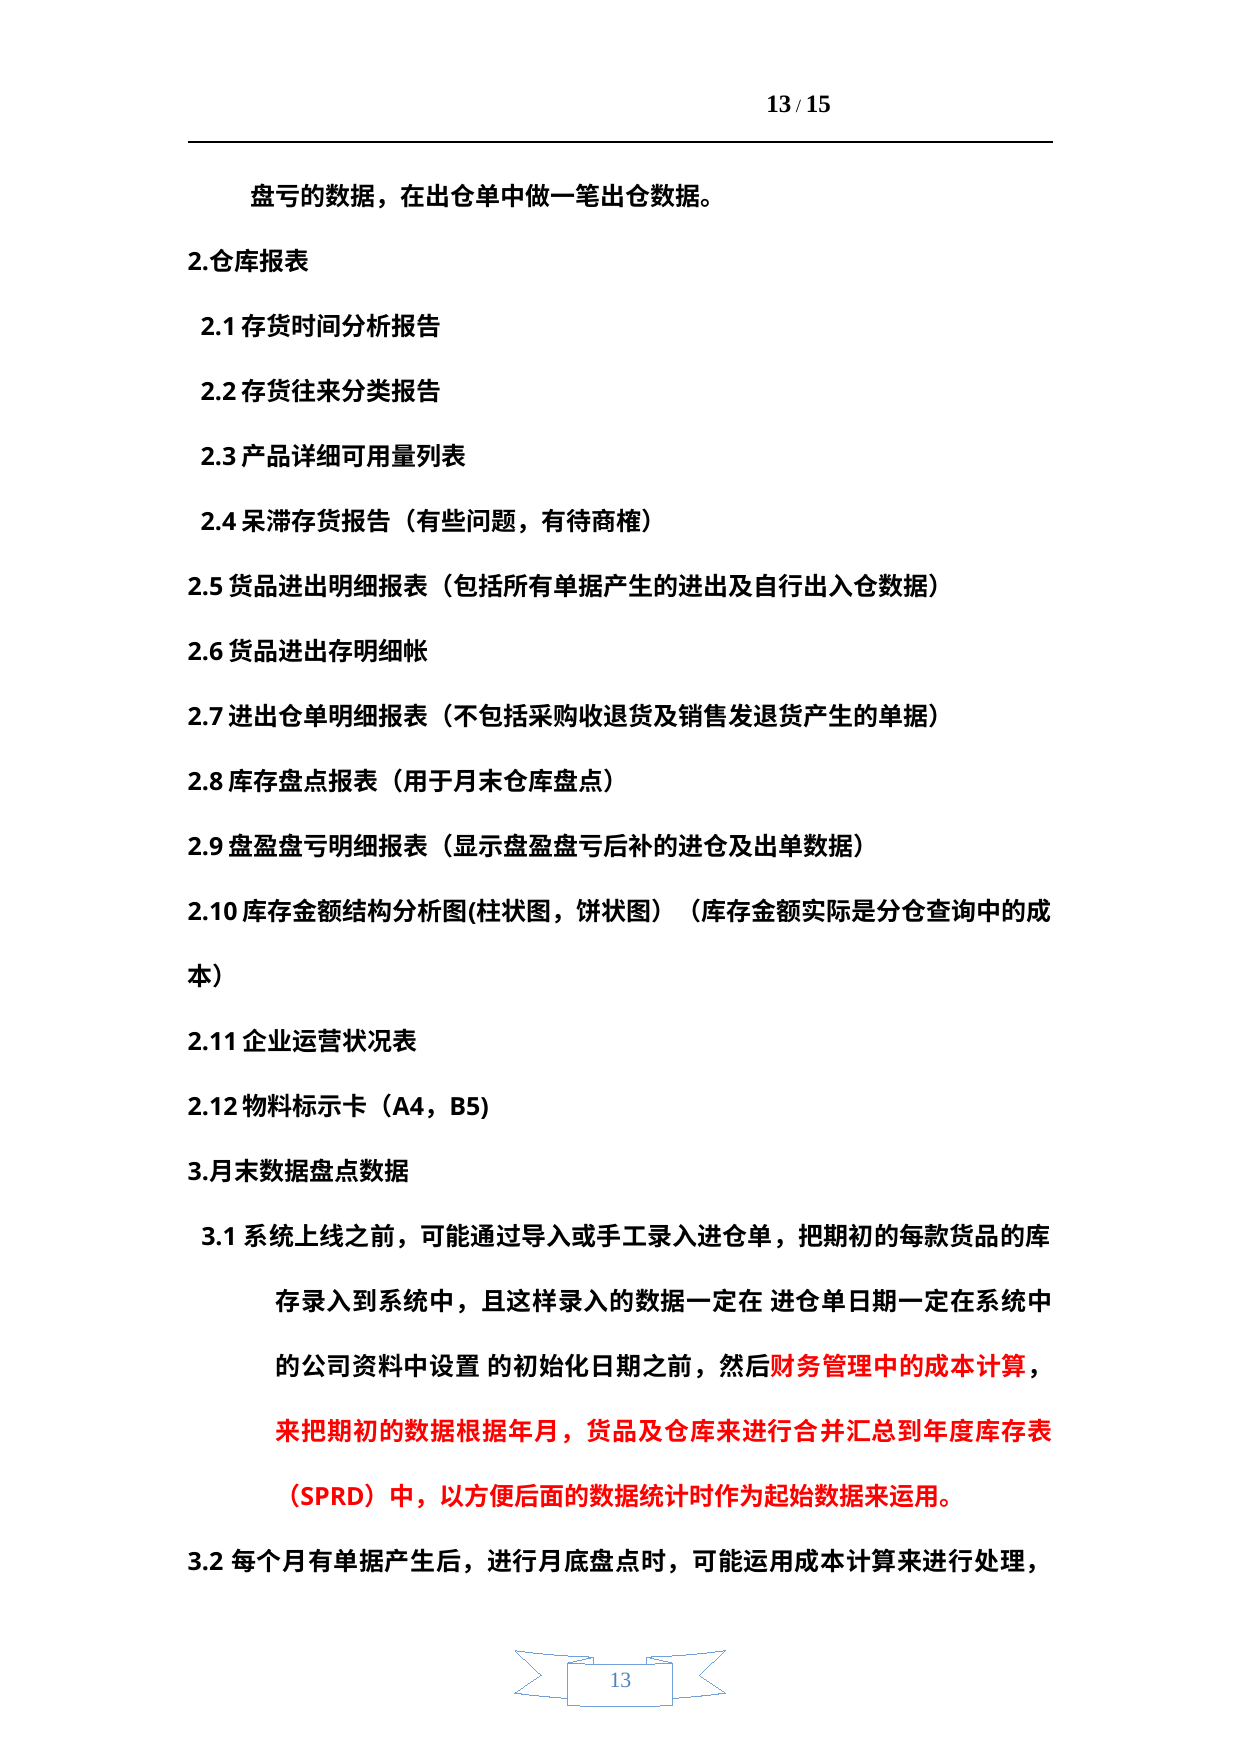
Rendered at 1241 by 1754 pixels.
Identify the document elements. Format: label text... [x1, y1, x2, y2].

text 2.10库存金额结构分析图(柱状图，饼状图）（库存金额实际是分仓查询中的成本） [187, 877, 1053, 1007]
text 2.7进出仓单明细报表（不包括采购收退货及销售发退货产生的单据） [187, 682, 1053, 747]
text 2.5货品进出明细报表（包括所有单据产生的进出及自行出入仓数据） [187, 552, 1053, 617]
text 2.仓库报表 [187, 227, 1053, 292]
text 2.12物料标示卡（A4，B5) [187, 1072, 1053, 1137]
text 2.6货品进出存明细帐 [187, 617, 1053, 682]
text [187, 1527, 1053, 1592]
text 2.4呆滞存货报告（有些问题，有待商榷） [187, 487, 1053, 552]
text 2.3产品详细可用量列表 [187, 422, 1053, 487]
text 2.11企业运营状况表 [187, 1007, 1053, 1072]
list 盘亏的数据，在出仓单中做一笔出仓数据。 [225, 162, 1053, 227]
text 2.2存货往来分类报告 [187, 357, 1053, 422]
text 3.1 系统上线之前，可能通过导入或手工录入进仓单，把期初的每款货品的库存录入到系统中，且这样录入的数据一定在 进仓单日期一定在系统中的公司资料中设置 的初始化日期之前，然后财务管理中的成本计算，来把期初的数据根据年月，货品及仓库来进行合并汇总到年度库存表（SPRD）中，以方便后面的数据统计时作为起始数据来运用。 [187, 1202, 1053, 1527]
text 2.1存货时间分析报告 [187, 292, 1053, 357]
text 2.9盘盈盘亏明细报表（显示盘盈盘亏后补的进仓及出单数据） [187, 812, 1053, 877]
text 2.8库存盘点报表（用于月末仓库盘点） [187, 747, 1053, 812]
text 3.月末数据盘点数据 [187, 1137, 1053, 1202]
